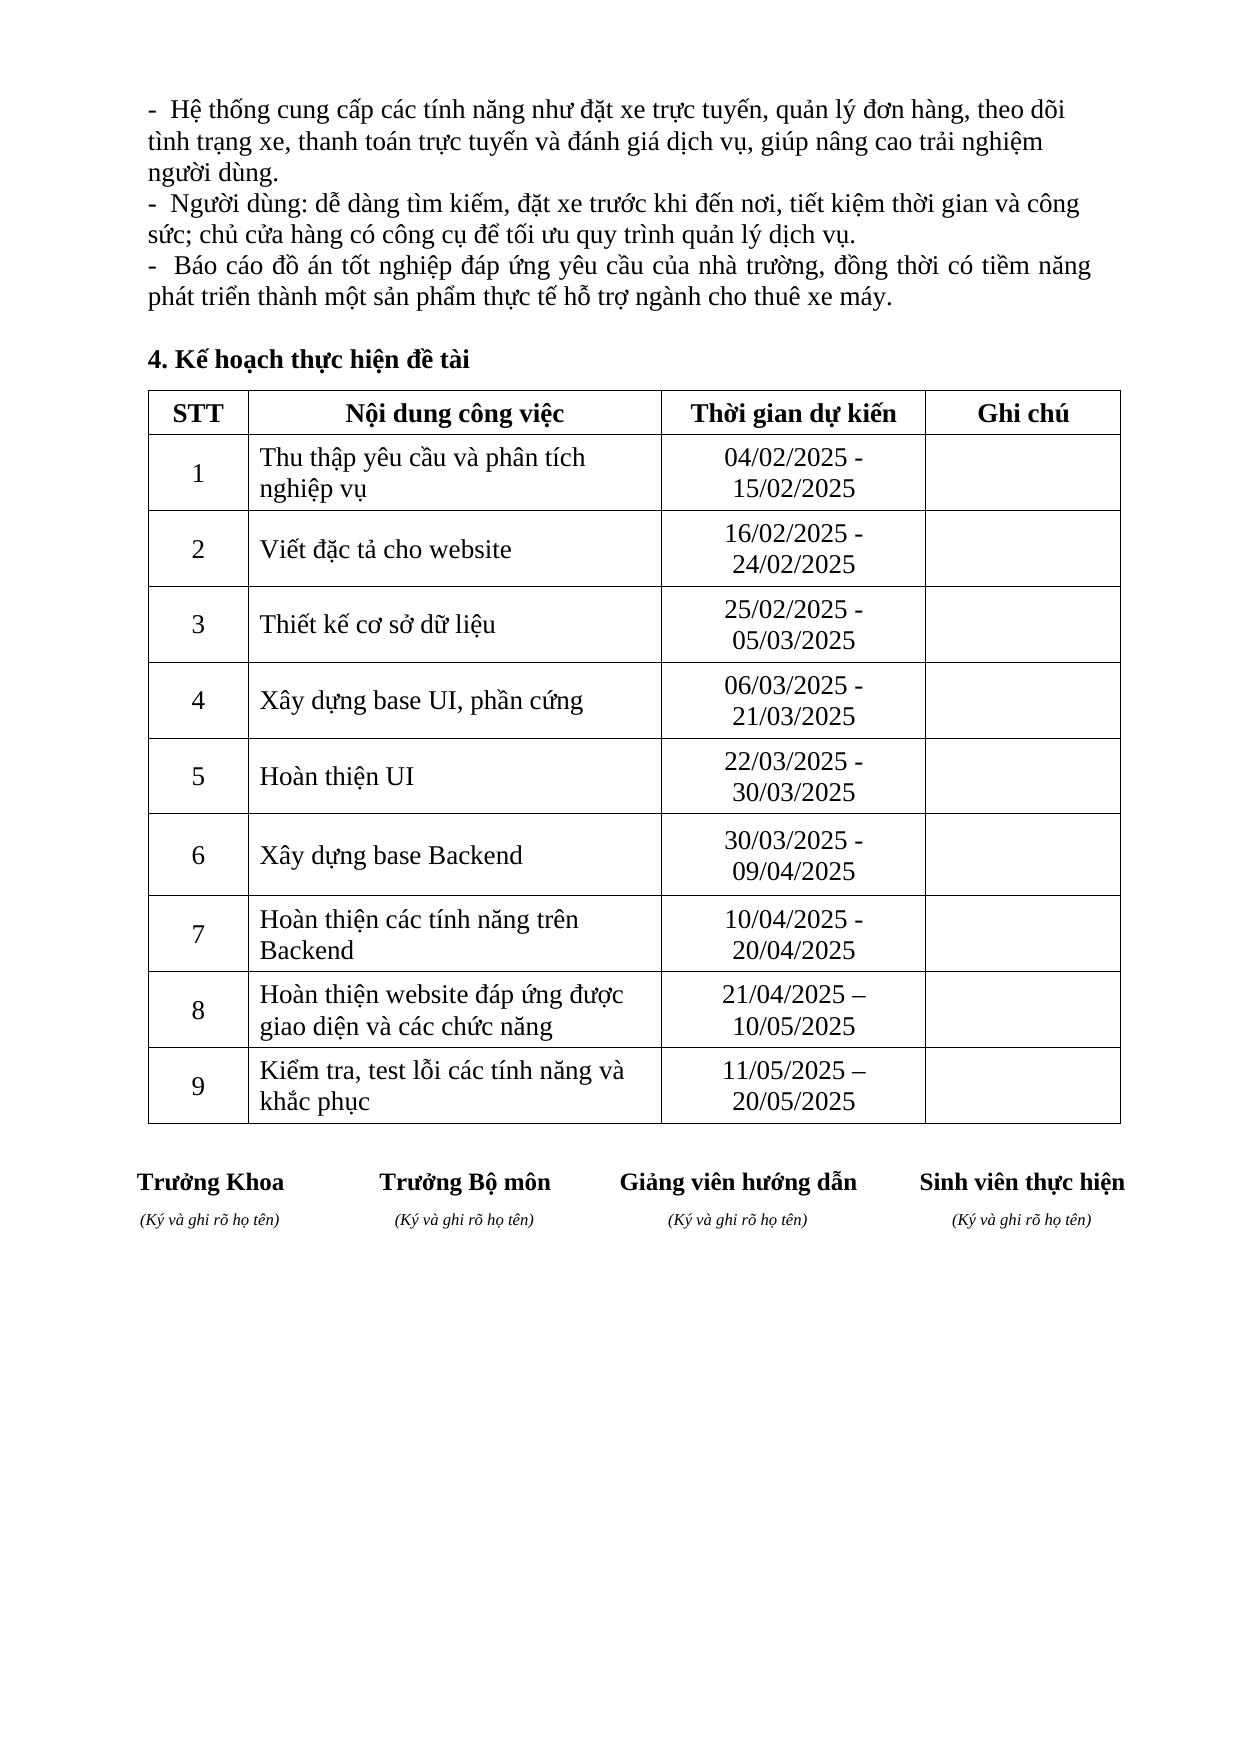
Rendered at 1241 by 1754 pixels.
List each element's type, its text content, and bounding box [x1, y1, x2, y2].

table_cell [926, 896, 1120, 971]
table_cell [926, 587, 1120, 662]
table_header Trưởng Bộ môn (Ký và ghi rõ họ tên) [339, 1167, 591, 1368]
table_cell Thu thập yêu cầu và phân tích nghiệp vụ [249, 435, 661, 510]
table_cell Hoàn thiện website đáp ứng được giao diện và các chức năng [249, 972, 661, 1047]
text - Người dùng: dễ dàng tìm kiếm, đặt xe trước khi đến nơi, tiết kiệm thời gian và công sức; chủ cửa hàng có công cụ để tối ưu quy trình quản lý dịch vụ. [148, 187, 1092, 249]
table_cell 06/03/2025 - 21/03/2025 [662, 663, 925, 737]
table_cell Thiết kế cơ sở dữ liệu [249, 587, 661, 662]
table_cell [926, 972, 1120, 1047]
table_cell 9 [149, 1048, 248, 1123]
table_cell 21/04/2025 – 10/05/2025 [662, 972, 925, 1047]
table_cell 30/03/2025 - 09/04/2025 [662, 814, 925, 895]
table_header Ghi chú [926, 391, 1120, 434]
table_header Sinh viên thực hiện (Ký và ghi rõ họ tên) [886, 1167, 1159, 1368]
table_cell 4 [149, 663, 248, 737]
table_cell 11/05/2025 – 20/05/2025 [662, 1048, 925, 1123]
table_cell [926, 511, 1120, 586]
table_cell 04/02/2025 - 15/02/2025 [662, 435, 925, 510]
table_cell Xây dựng base Backend [249, 814, 661, 895]
table_cell 3 [149, 587, 248, 662]
table_cell [926, 814, 1120, 895]
table_cell Hoàn thiện UI [249, 739, 661, 813]
table_cell 8 [149, 972, 248, 1047]
text - Hệ thống cung cấp các tính năng như đặt xe trực tuyến, quản lý đơn hàng, theo dõi tình trạng xe, thanh toán trực tuyến và đánh giá dịch vụ, giúp nâng cao trải nghiệm người dùng. [148, 94, 1092, 187]
table_header Trưởng Khoa (Ký và ghi rõ họ tên) [81, 1167, 339, 1368]
table_header Thời gian dự kiến [662, 391, 925, 434]
text - Báo cáo đồ án tốt nghiệp đáp ứng yêu cầu của nhà trường, đồng thời có tiềm năng phát triển thành một sản phẩm thực tế hỗ trợ ngành cho thuê xe máy. [148, 249, 1092, 312]
table_cell 6 [149, 814, 248, 895]
table_header STT [149, 391, 248, 434]
table_cell [926, 663, 1120, 737]
table_cell 7 [149, 896, 248, 971]
table_cell Kiểm tra, test lỗi các tính năng và khắc phục [249, 1048, 661, 1123]
table_cell 5 [149, 739, 248, 813]
table_cell [926, 739, 1120, 813]
table_cell [926, 435, 1120, 510]
table_cell 1 [149, 435, 248, 510]
table_header Nội dung công việc [249, 391, 661, 434]
table_cell Xây dựng base UI, phần cứng [249, 663, 661, 737]
text 4. Kế hoạch thực hiện đề tài [148, 343, 1092, 374]
table_cell 2 [149, 511, 248, 586]
table_cell 16/02/2025 - 24/02/2025 [662, 511, 925, 586]
table_cell 22/03/2025 - 30/03/2025 [662, 739, 925, 813]
table_cell 10/04/2025 - 20/04/2025 [662, 896, 925, 971]
table_cell Hoàn thiện các tính năng trên Backend [249, 896, 661, 971]
table_cell [926, 1048, 1120, 1123]
table_cell Viết đặc tả cho website [249, 511, 661, 586]
table_cell 25/02/2025 - 05/03/2025 [662, 587, 925, 662]
table_header Giảng viên hướng dẫn (Ký và ghi rõ họ tên) [591, 1167, 886, 1368]
